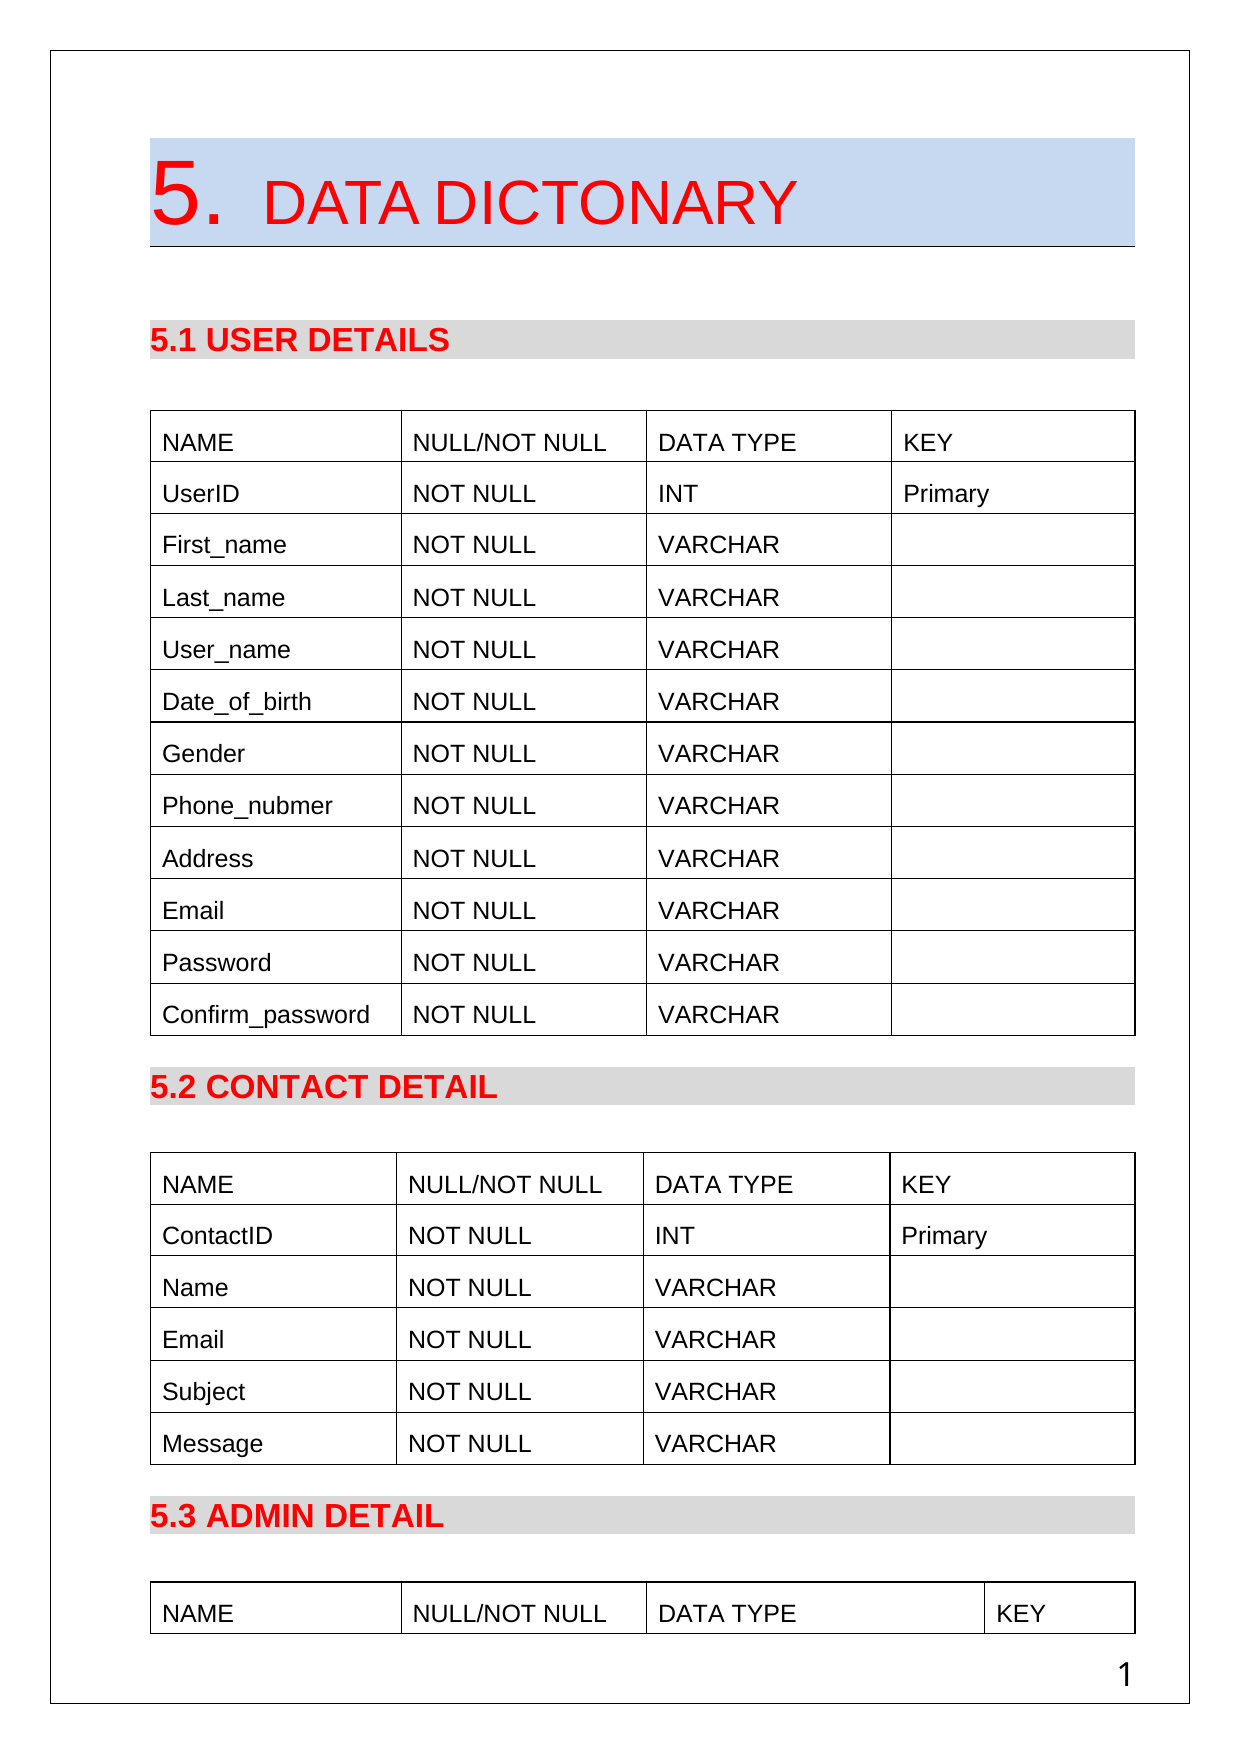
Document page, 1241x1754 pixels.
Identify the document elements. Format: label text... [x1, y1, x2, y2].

table_cell VARCHAR [647, 931, 891, 982]
table_header DATA TYPE [647, 411, 891, 461]
table_cell NOT NULL [402, 462, 646, 513]
table_cell Email [151, 1308, 396, 1359]
table_header KEY [891, 1153, 1134, 1204]
table_cell [892, 566, 1134, 617]
table_cell [892, 931, 1134, 982]
table_cell [892, 723, 1134, 774]
table_cell Primary [891, 1205, 1134, 1255]
table_cell User_name [151, 618, 401, 669]
table_cell Date_of_birth [151, 670, 401, 721]
table_header KEY [892, 411, 1134, 461]
table_cell Message [151, 1413, 396, 1464]
subtitle 5.3 ADMIN DETAIL [150, 1496, 1135, 1534]
table_cell VARCHAR [644, 1413, 889, 1464]
table_cell UserID [151, 462, 401, 513]
table_cell NOT NULL [402, 931, 646, 982]
table_header NAME [151, 1153, 396, 1204]
table_cell [891, 1361, 1134, 1412]
table_cell NOT NULL [402, 618, 646, 669]
table_cell VARCHAR [647, 670, 891, 721]
subtitle 5.2 CONTACT DETAIL [150, 1067, 1135, 1105]
table_cell [892, 670, 1134, 721]
table_cell [891, 1308, 1134, 1359]
table_cell INT [647, 462, 891, 513]
table_cell INT [644, 1205, 889, 1255]
table_header DATA TYPE [647, 1583, 984, 1633]
table_cell NOT NULL [402, 984, 646, 1034]
table_header NULL/NOT NULL [402, 1583, 646, 1633]
table_cell Phone_nubmer [151, 775, 401, 826]
table_cell NOT NULL [402, 827, 646, 878]
table_cell NOT NULL [397, 1308, 643, 1359]
table_cell VARCHAR [647, 566, 891, 617]
table_cell Primary [892, 462, 1134, 513]
table_cell [892, 775, 1134, 826]
table_cell Address [151, 827, 401, 878]
table_cell VARCHAR [647, 618, 891, 669]
table_cell VARCHAR [647, 723, 891, 774]
table_cell [892, 827, 1134, 878]
table_header NULL/NOT NULL [402, 411, 646, 461]
table_header NAME [151, 411, 401, 461]
table_cell Name [151, 1256, 396, 1307]
table_cell VARCHAR [647, 827, 891, 878]
table_cell [892, 514, 1134, 565]
table_cell VARCHAR [644, 1256, 889, 1307]
table_cell [891, 1413, 1134, 1464]
table_cell Last_name [151, 566, 401, 617]
table_cell NOT NULL [397, 1205, 643, 1255]
table_cell NOT NULL [402, 566, 646, 617]
table_cell VARCHAR [647, 514, 891, 565]
table_cell NOT NULL [402, 775, 646, 826]
table_cell NOT NULL [397, 1256, 643, 1307]
table_cell First_name [151, 514, 401, 565]
table_cell NOT NULL [402, 879, 646, 930]
table_cell [892, 618, 1134, 669]
table_header KEY [985, 1583, 1134, 1633]
table_cell Gender [151, 723, 401, 774]
table_cell VARCHAR [647, 879, 891, 930]
table_cell VARCHAR [644, 1361, 889, 1412]
table_cell [892, 984, 1134, 1034]
table_header NULL/NOT NULL [397, 1153, 643, 1204]
table_cell VARCHAR [647, 775, 891, 826]
table_cell Confirm_password [151, 984, 401, 1034]
table_cell NOT NULL [397, 1413, 643, 1464]
table_cell Password [151, 931, 401, 982]
table_cell NOT NULL [402, 514, 646, 565]
table_cell VARCHAR [647, 984, 891, 1034]
table_cell VARCHAR [644, 1308, 889, 1359]
subtitle 5.1 user details [150, 320, 1135, 359]
table_header NAME [151, 1583, 401, 1633]
subtitle data dictonary [150, 138, 1135, 246]
table_header DATA TYPE [644, 1153, 889, 1204]
table_cell Email [151, 879, 401, 930]
table_cell [891, 1256, 1134, 1307]
table_cell NOT NULL [402, 670, 646, 721]
table_cell [892, 879, 1134, 930]
table_cell NOT NULL [402, 723, 646, 774]
table_cell ContactID [151, 1205, 396, 1255]
table_cell NOT NULL [397, 1361, 643, 1412]
table_cell Subject [151, 1361, 396, 1412]
